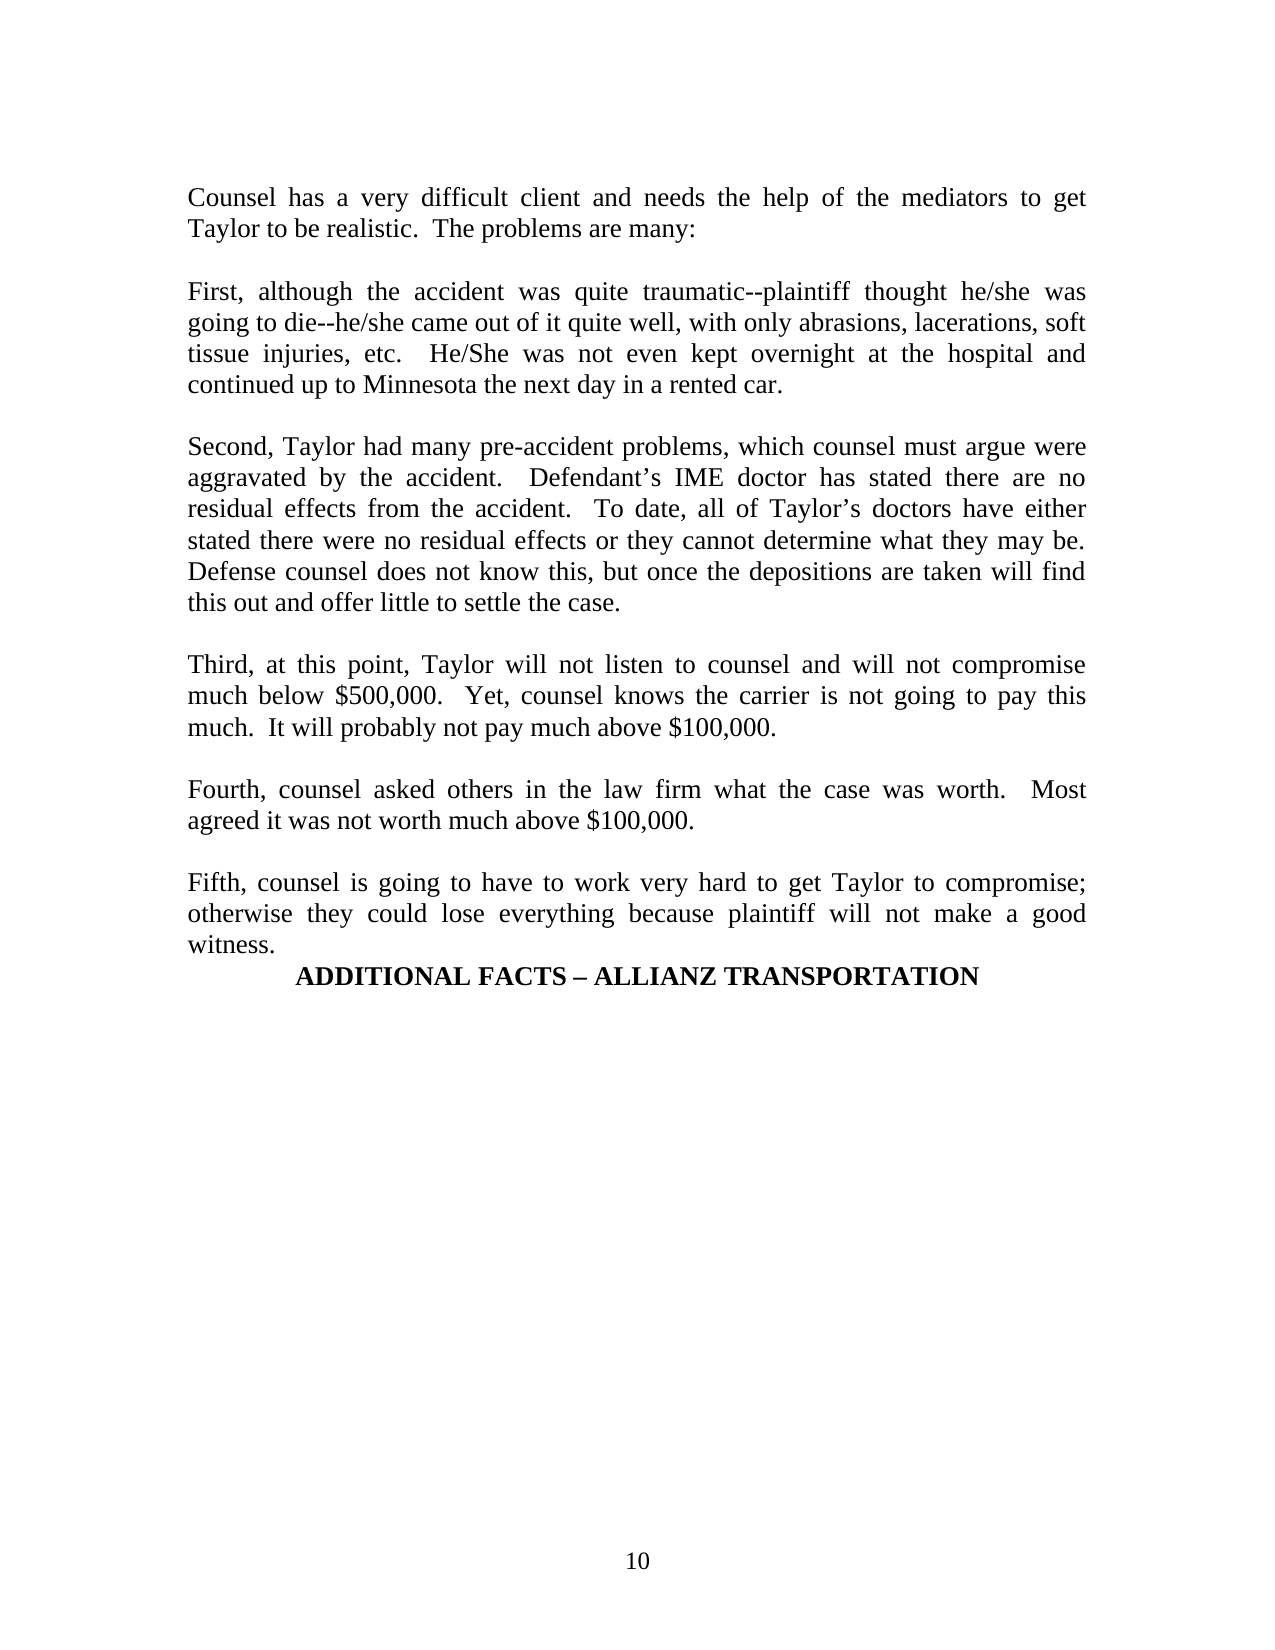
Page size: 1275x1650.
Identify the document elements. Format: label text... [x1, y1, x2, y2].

text Fourth, counsel asked others in the law firm what the case was worth. Most agreed it was not worth much above $100,000. [187, 773, 1087, 835]
text First, although the accident was quite traumatic--plaintiff thought he/she was going to die--he/she came out of it quite well, with only abrasions, lacerations, soft tissue injuries, etc. He/She was not even kept overnight at the hospital and continued up to Minnesota the next day in a rented car. [187, 274, 1087, 399]
text ADDITIONAL FACTS – ALLIANZ TRANSPORTATION [187, 960, 1087, 991]
text Third, at this point, Taylor will not listen to counsel and will not compromise much below $500,000. Yet, counsel knows the carrier is not going to pay this much. It will probably not pay much above $100,000. [187, 648, 1087, 742]
text Fifth, counsel is going to have to work very hard to get Taylor to compromise; otherwise they could lose everything because plaintiff will not make a good witness. [187, 866, 1087, 960]
text Second, Taylor had many pre-accident problems, which counsel must argue were aggravated by the accident. Defendant’s IME doctor has stated there are no residual effects from the accident. To date, all of Taylor’s doctors have either stated there were no residual effects or they cannot determine what they may be. Defense counsel does not know this, but once the depositions are taken will find this out and offer little to settle the case. [187, 430, 1087, 617]
text Counsel has a very difficult client and needs the help of the mediators to get Taylor to be realistic. The problems are many: [187, 181, 1087, 243]
